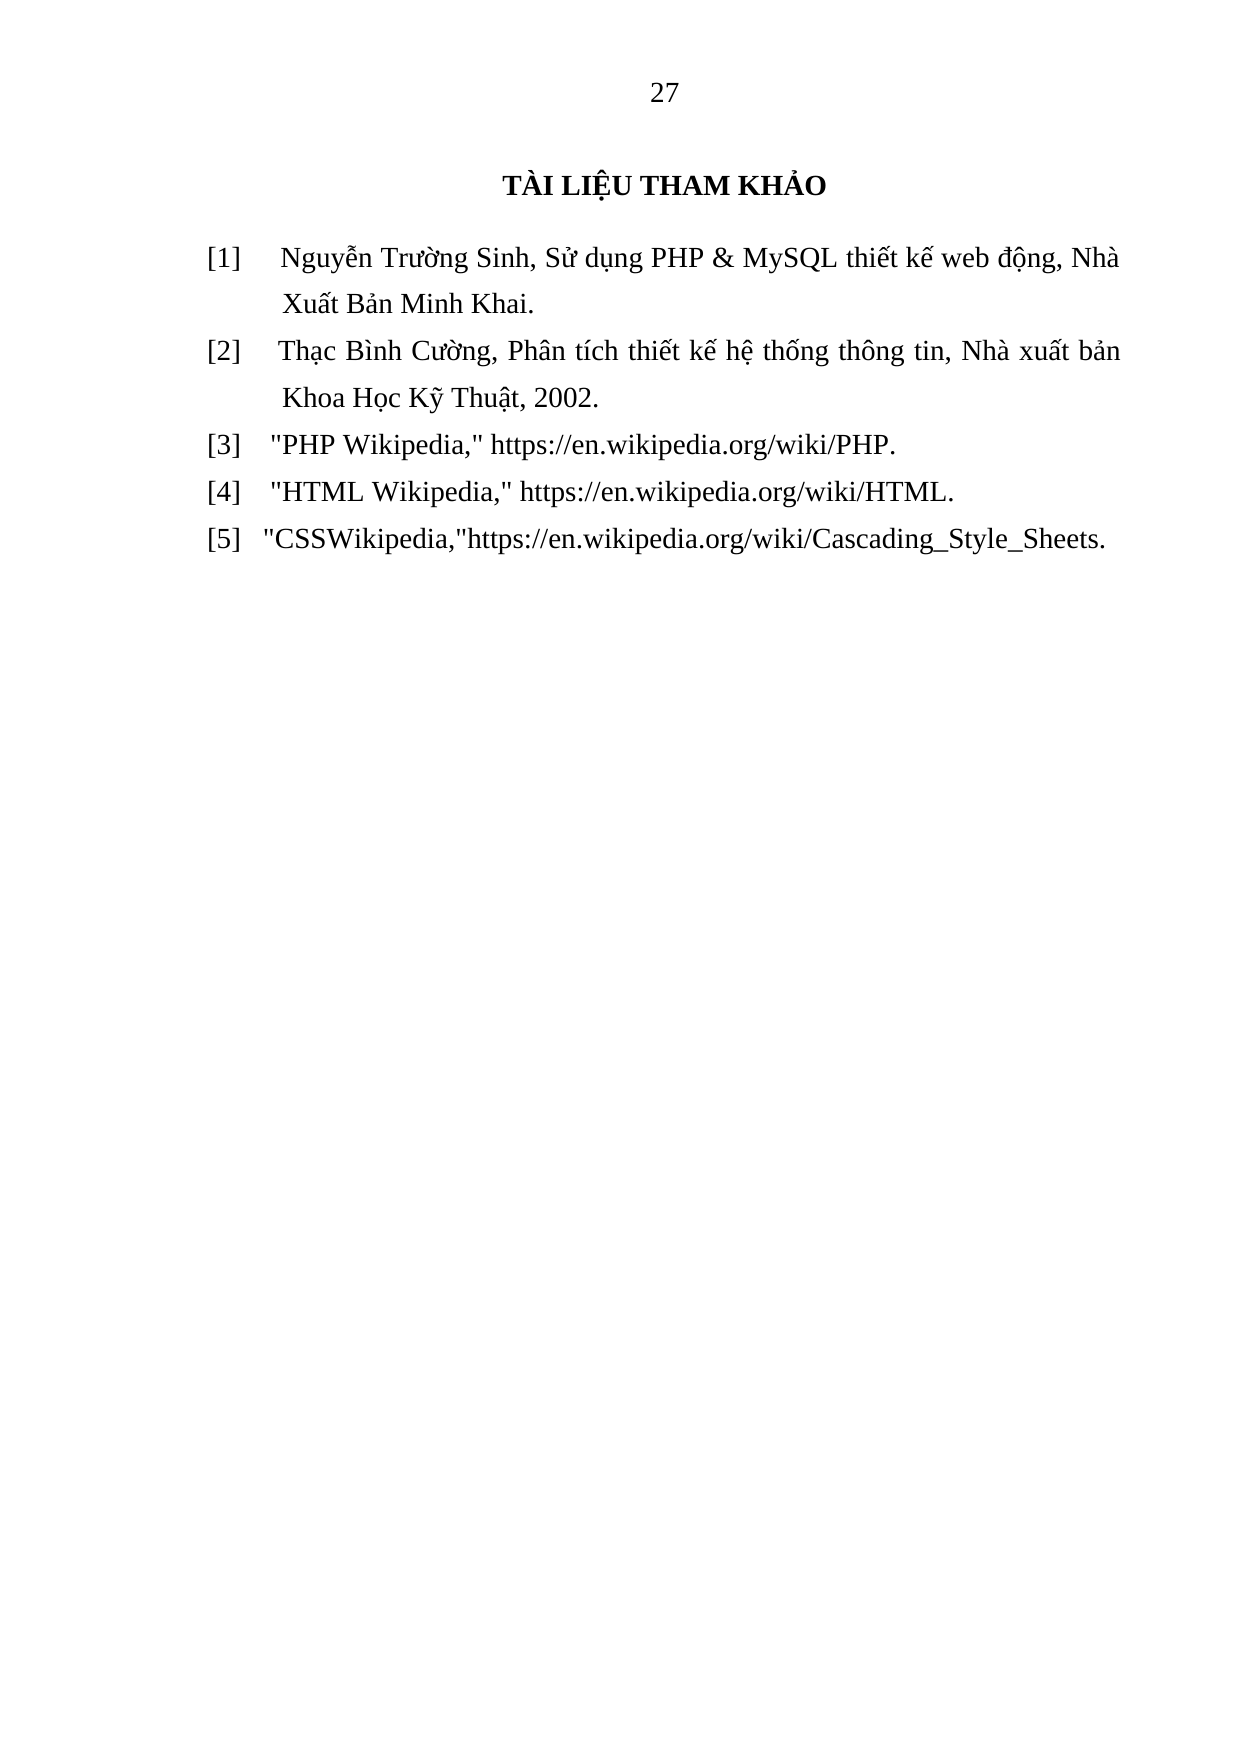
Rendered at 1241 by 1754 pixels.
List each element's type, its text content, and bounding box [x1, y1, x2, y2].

text [4] "HTML Wikipedia," https://en.wikipedia.org/wiki/HTML. [207, 474, 1122, 508]
text [5] "CSSWikipedia,"https://en.wikipedia.org/wiki/Cascading_Style_Sheets. [207, 521, 1122, 554]
text [1] Nguyễn Trường Sinh, Sử dụng PHP & MySQL thiết kế web động, Nhà Xuất Bản Minh Khai. [207, 240, 1122, 320]
text [2] Thạc Bình Cường, Phân tích thiết kế hệ thống thông tin, Nhà xuất bản Khoa Học Kỹ Thuật, 2002. [207, 333, 1122, 414]
text [3] "PHP Wikipedia," https://en.wikipedia.org/wiki/PHP. [207, 427, 1122, 461]
subtitle Tài liệu tham khảo [207, 168, 1122, 201]
